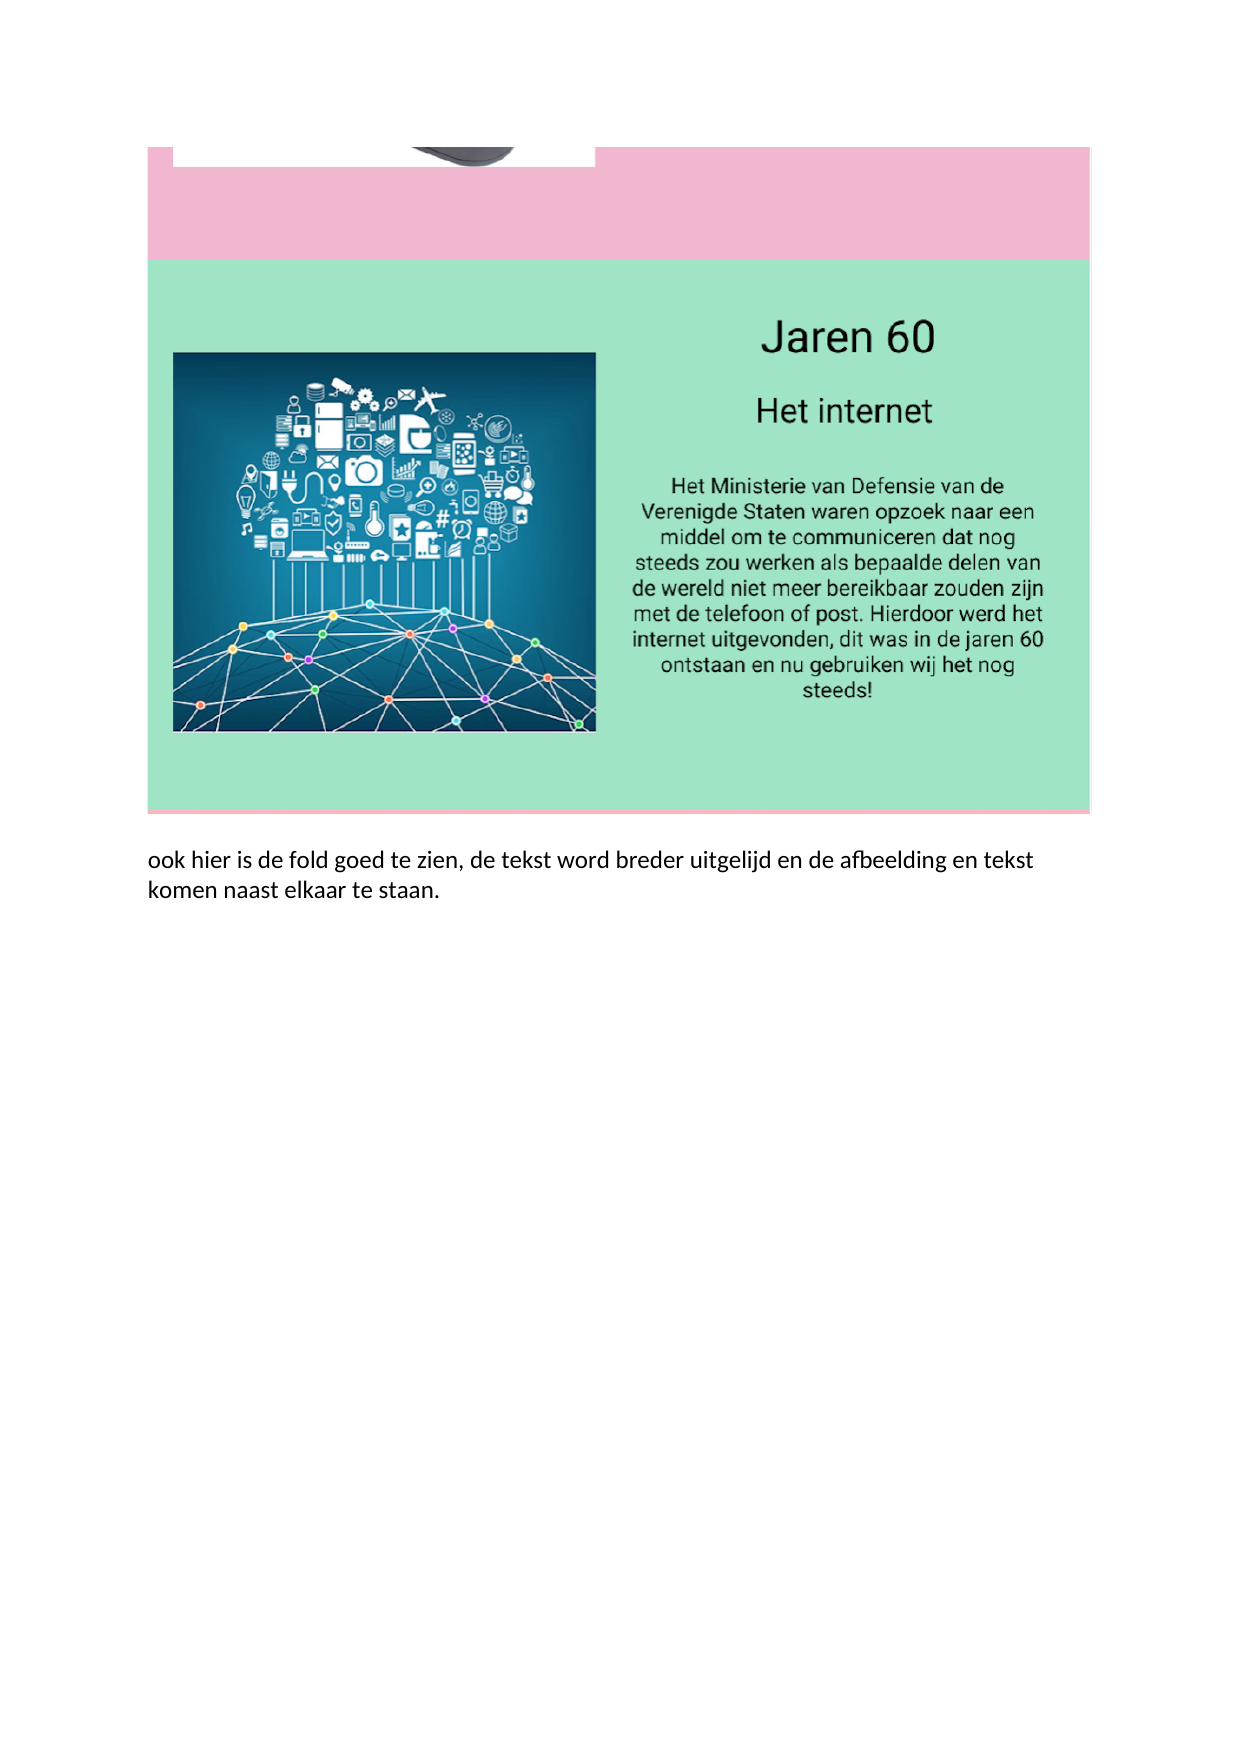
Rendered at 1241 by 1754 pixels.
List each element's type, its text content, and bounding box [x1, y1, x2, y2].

picture [147, 147, 1092, 814]
text ook hier is de fold goed te zien, de tekst word breder uitgelijd en de afbeelding en tekst komen naast elkaar te staan. [148, 844, 1093, 905]
